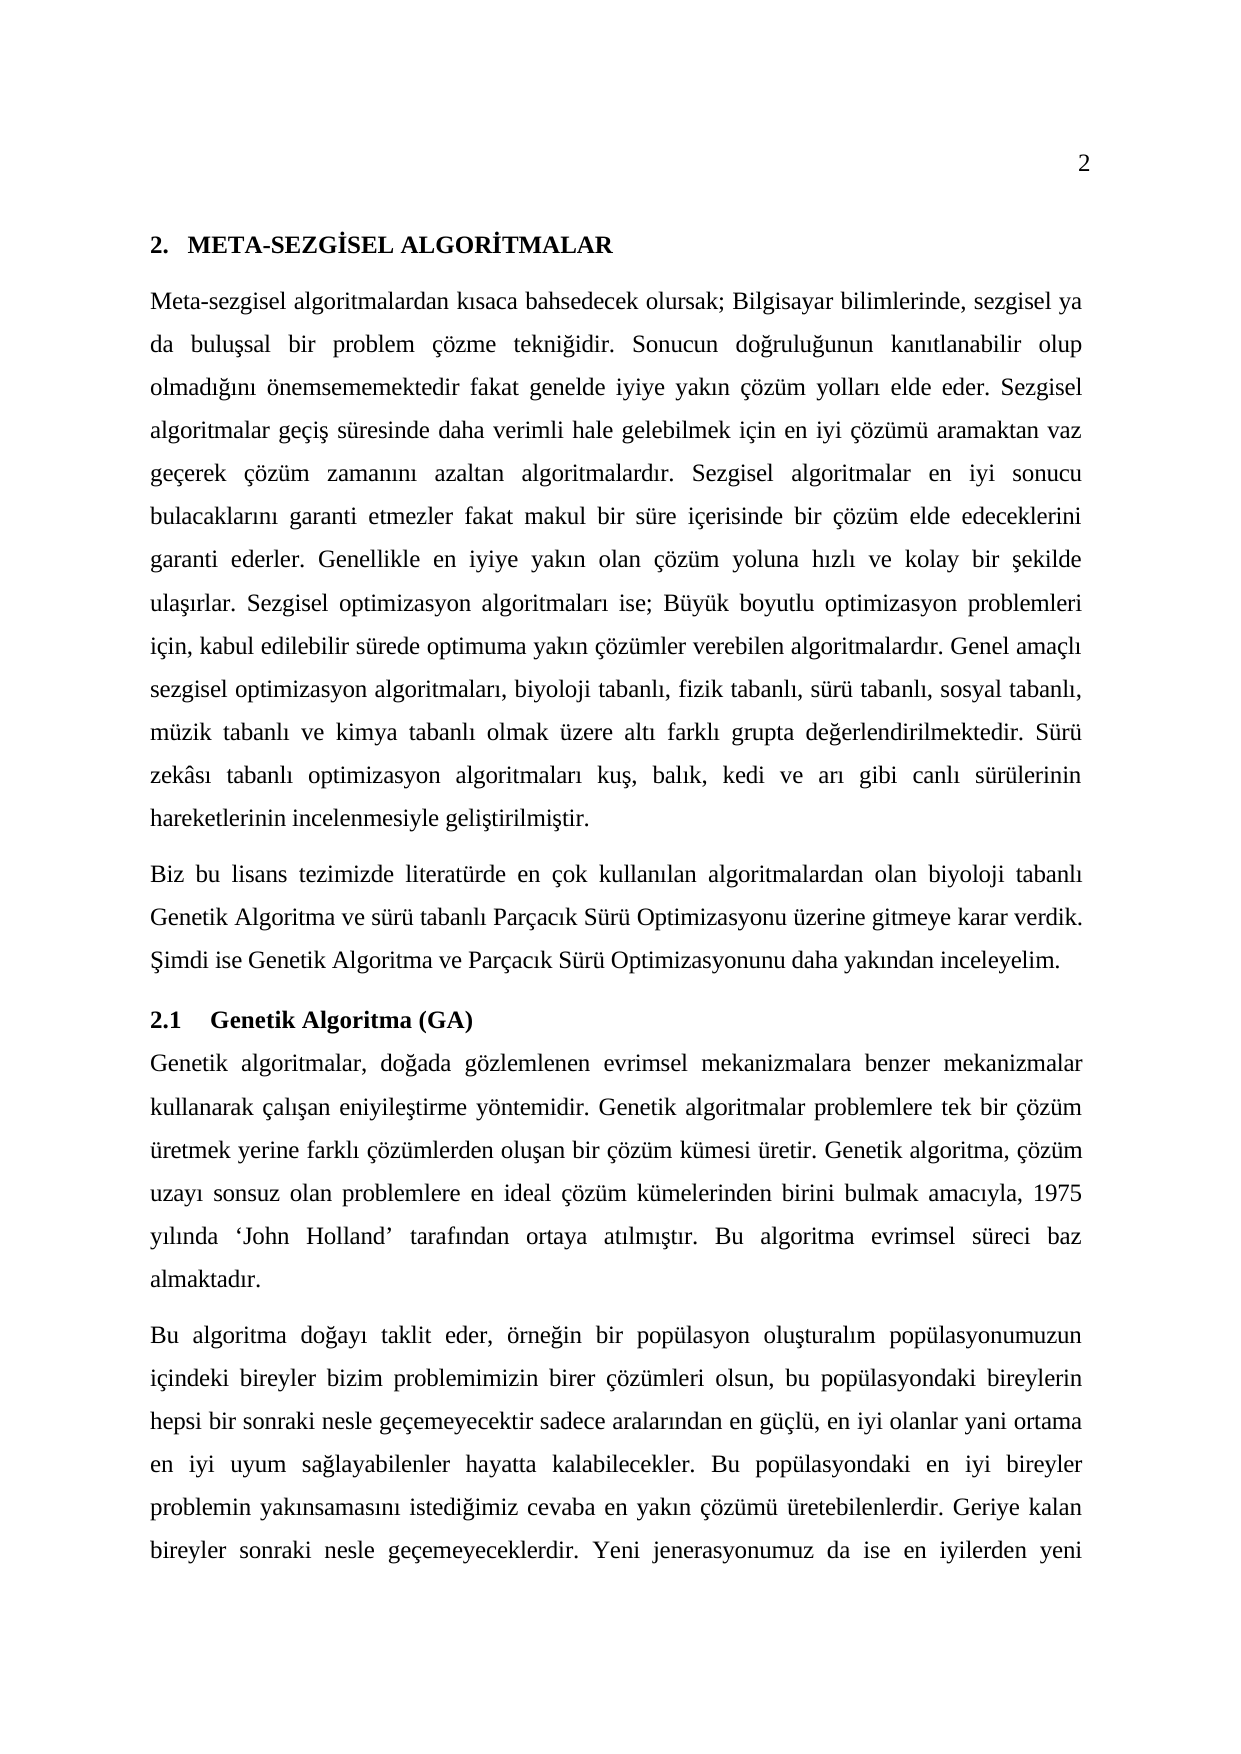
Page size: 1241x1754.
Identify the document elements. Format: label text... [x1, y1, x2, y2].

text Biz bu lisans tezimizde literatürde en çok kullanılan algoritmalardan olan biyoloji tabanlı Genetik Algoritma ve sürü tabanlı Parçacık Sürü Optimizasyonu üzerine gitmeye karar verdik. Şimdi ise Genetik Algoritma ve Parçacık Sürü Optimizasyonunu daha yakından inceleyelim. [150, 859, 1083, 974]
text Genetik algoritmalar, doğada gözlemlenen evrimsel mekanizmalara benzer mekanizmalar kullanarak çalışan eniyileştirme yöntemidir. Genetik algoritmalar problemlere tek bir çözüm üretmek yerine farklı çözümlerden oluşan bir çözüm kümesi üretir. Genetik algoritma, çözüm uzayı sonsuz olan problemlere en ideal çözüm kümelerinden birini bulmak amacıyla, 1975 yılında ‘John Holland’ tarafından ortaya atılmıştır. Bu algoritma evrimsel süreci baz almaktadır. [150, 1048, 1083, 1293]
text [150, 1320, 1083, 1564]
subtitle META-SEZGİSEL ALGORİTMALAR [150, 230, 1090, 259]
subtitle Genetik Algoritma (GA) [150, 1005, 1090, 1034]
text Meta-sezgisel algoritmalardan kısaca bahsedecek olursak; Bilgisayar bilimlerinde, sezgisel ya da buluşsal bir problem çözme tekniğidir. Sonucun doğruluğunun kanıtlanabilir olup olmadığını önemsememektedir fakat genelde iyiye yakın çözüm yolları elde eder. Sezgisel algoritmalar geçiş süresinde daha verimli hale gelebilmek için en iyi çözümü aramaktan vaz geçerek çözüm zamanını azaltan algoritmalardır. Sezgisel algoritmalar en iyi sonucu bulacaklarını garanti etmezler fakat makul bir süre içerisinde bir çözüm elde edeceklerini garanti ederler. Genellikle en iyiye yakın olan çözüm yoluna hızlı ve kolay bir şekilde ulaşırlar. Sezgisel optimizasyon algoritmaları ise; Büyük boyutlu optimizasyon problemleri için, kabul edilebilir sürede optimuma yakın çözümler verebilen algoritmalardır. Genel amaçlı sezgisel optimizasyon algoritmaları, biyoloji tabanlı, fizik tabanlı, sürü tabanlı, sosyal tabanlı, müzik tabanlı ve kimya tabanlı olmak üzere altı farklı grupta değerlendirilmektedir. Sürü zekâsı tabanlı optimizasyon algoritmaları kuş, balık, kedi ve arı gibi canlı sürülerinin hareketlerinin incelenmesiyle geliştirilmiştir. [150, 286, 1083, 832]
